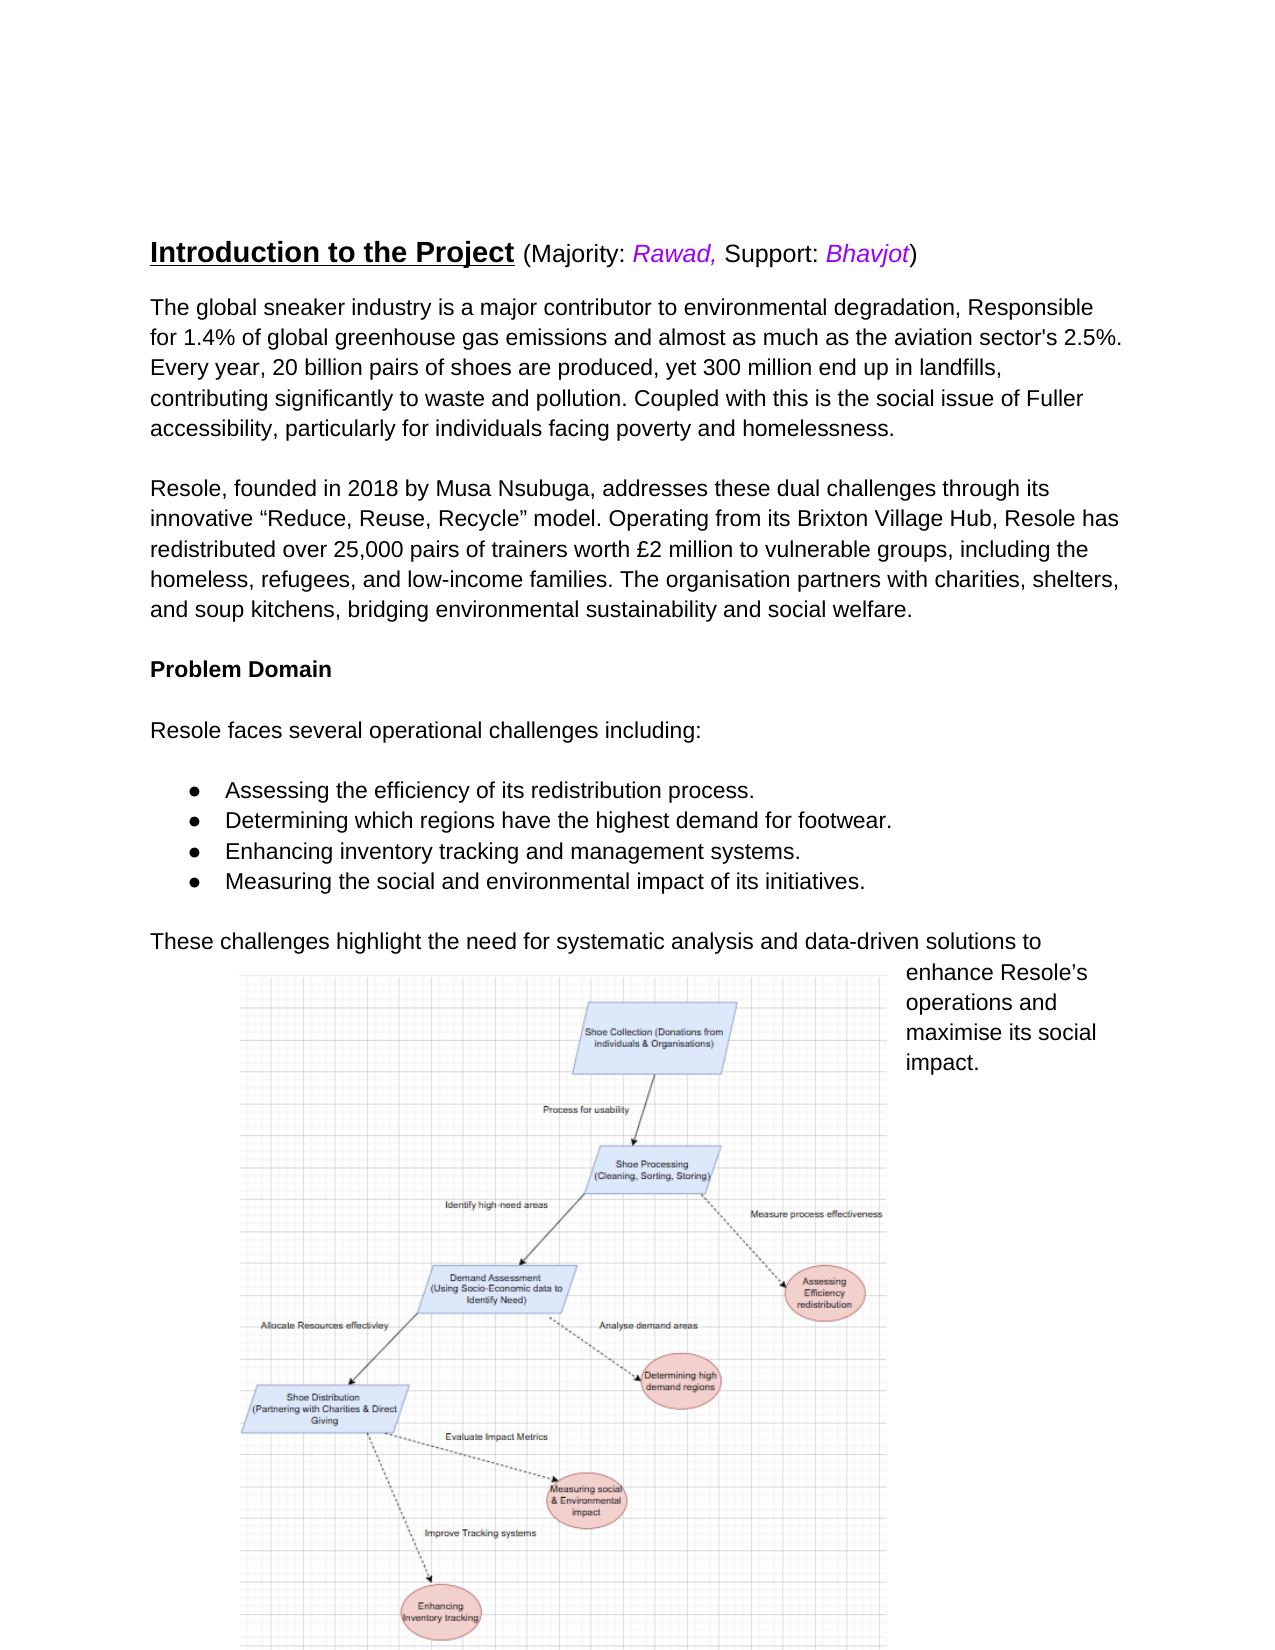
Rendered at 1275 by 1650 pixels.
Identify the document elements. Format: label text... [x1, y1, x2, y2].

list Determining which regions have the highest demand for footwear. [187, 807, 1125, 834]
text Resole, founded in 2018 by Musa Nsubuga, addresses these dual challenges through its innovative “Reduce, Reuse, Recycle” model. Operating from its Brixton Village Hub, Resole has redistributed over 25,000 pairs of trainers worth £2 million to vulnerable groups, including the homeless, refugees, and low-income families. The organisation partners with charities, shelters, and soup kitchens, bridging environmental sustainability and social welfare. [150, 475, 1125, 622]
text The global sneaker industry is a major contributor to environmental degradation, Responsible for 1.4% of global greenhouse gas emissions and almost as much as the aviation sector's 2.5%. Every year, 20 billion pairs of shoes are produced, yet 300 million end up in landfills, contributing significantly to waste and pollution. Coupled with this is the social issue of Fuller accessibility, particularly for individuals facing poverty and homelessness. [150, 294, 1125, 441]
list Assessing the efficiency of its redistribution process. [187, 777, 1125, 804]
list Measuring the social and environmental impact of its initiatives. [187, 868, 1125, 894]
text Problem Domain [150, 656, 1125, 683]
picture [239, 975, 887, 1650]
text Introduction to the Project (Majority: Rawad, Support: Bhavjot) [150, 235, 1125, 269]
text These challenges highlight the need for systematic analysis and data-driven solutions to enhance Resole’s operations and maximise its social impact. [150, 928, 1125, 1076]
list Enhancing inventory tracking and management systems. [187, 838, 1125, 864]
text Resole faces several operational challenges including: [150, 717, 1125, 743]
